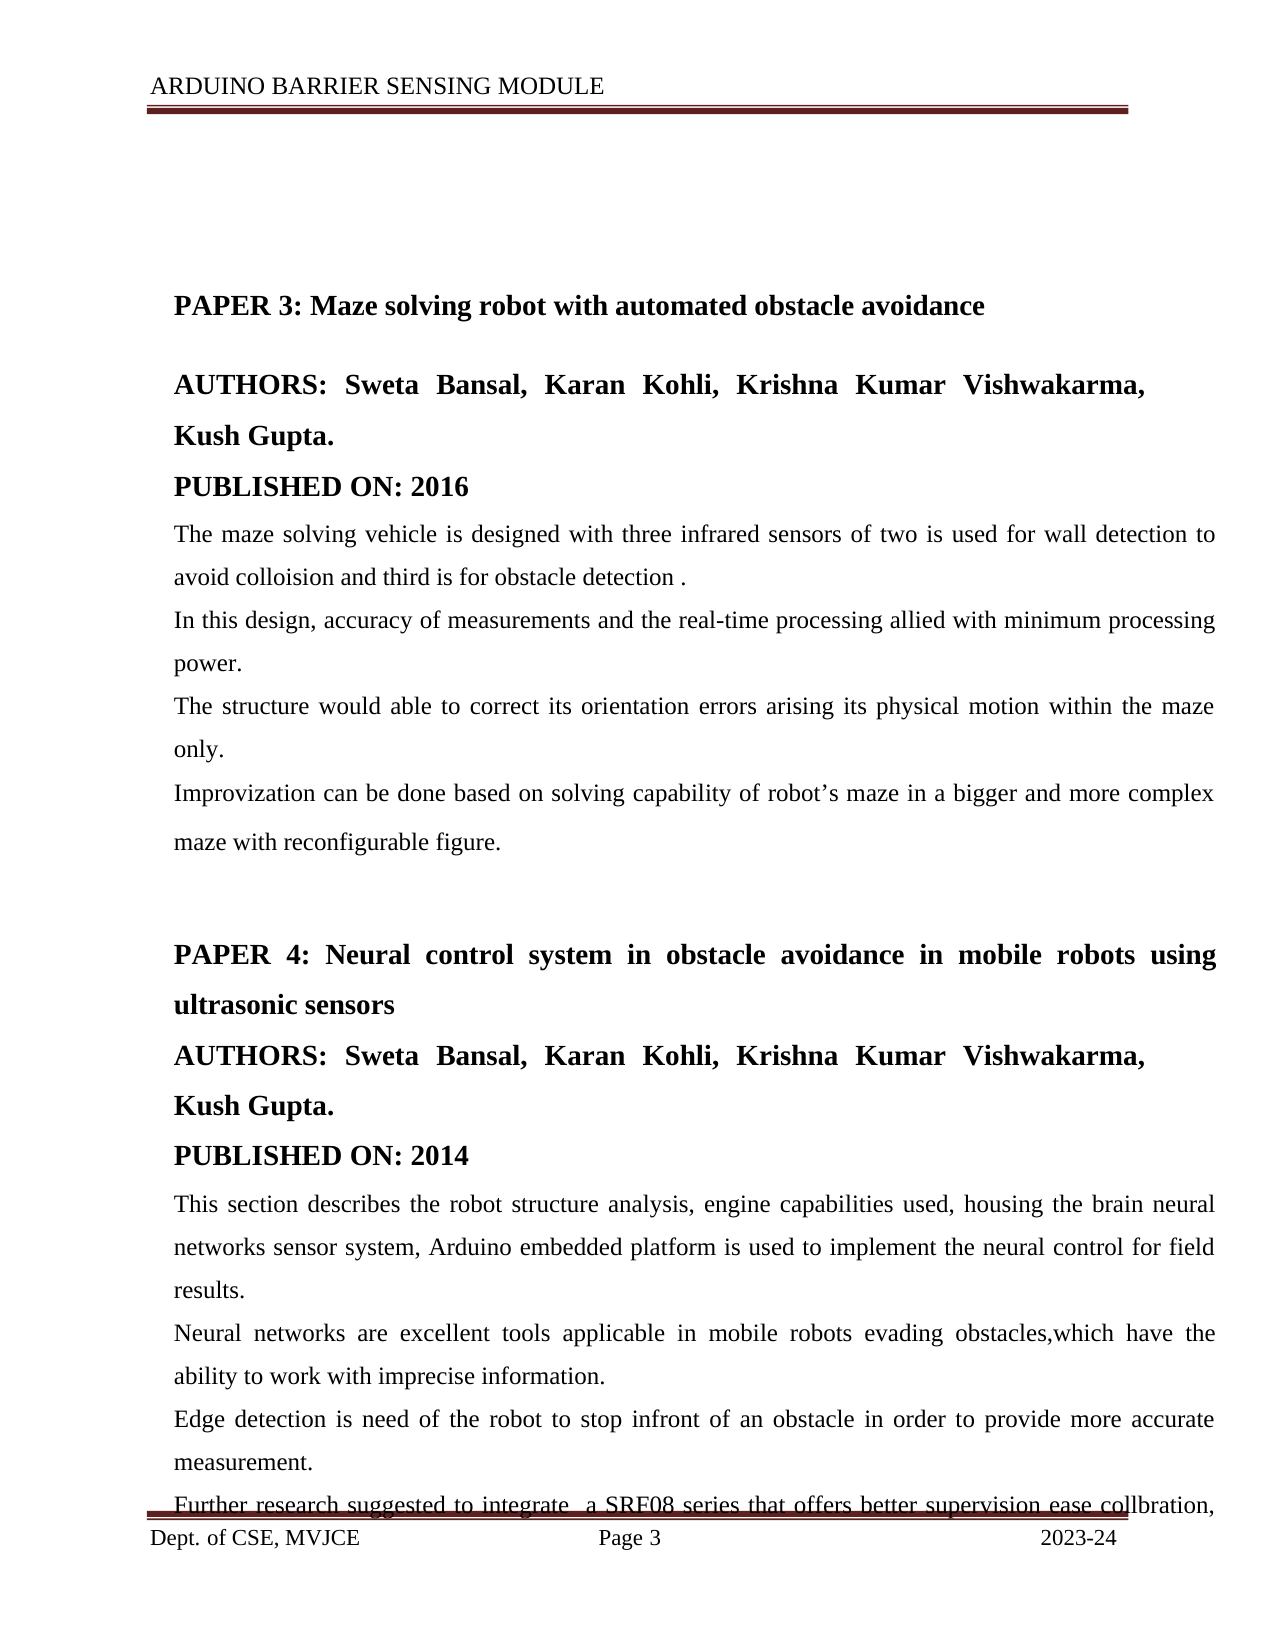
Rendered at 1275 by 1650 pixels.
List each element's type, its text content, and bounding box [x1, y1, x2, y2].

subtitle PAPER 3: Maze solving robot with automated obstacle avoidance [174, 288, 1217, 321]
subtitle Edge detection is need of the robot to stop infront of an obstacle in order to provide more accurate measurement. [174, 1404, 1217, 1476]
subtitle Improvization can be done based on solving capability of robot’s maze in a bigger and more complex maze with reconfigurable figure. [174, 778, 1217, 857]
subtitle PUBLISHED ON: 2016 [174, 469, 1217, 502]
subtitle In this design, accuracy of measurements and the real-time processing allied with minimum processing power. [174, 605, 1217, 677]
subtitle Neural networks are excellent tools applicable in mobile robots evading obstacles,which have the ability to work with imprecise information. [174, 1318, 1217, 1390]
text AUTHORS: Sweta Bansal, Karan Kohli, Krishna Kumar Vishwakarma, Kush Gupta. [174, 1038, 1145, 1122]
subtitle PUBLISHED ON: 2014 [174, 1138, 1217, 1172]
text AUTHORS: Sweta Bansal, Karan Kohli, Krishna Kumar Vishwakarma, Kush Gupta. [174, 367, 1145, 452]
subtitle PAPER 4: Neural control system in obstacle avoidance in mobile robots using ultrasonic sensors [174, 937, 1217, 1021]
subtitle The structure would able to correct its orientation errors arising its physical motion within the maze only. [174, 691, 1217, 763]
subtitle The maze solving vehicle is designed with three infrared sensors of two is used for wall detection to avoid colloision and third is for obstacle detection . [174, 519, 1217, 591]
subtitle This section describes the robot structure analysis, engine capabilities used, housing the brain neural networks sensor system, Arduino embedded platform is used to implement the neural control for field results. [174, 1189, 1217, 1304]
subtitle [174, 1491, 1217, 1519]
